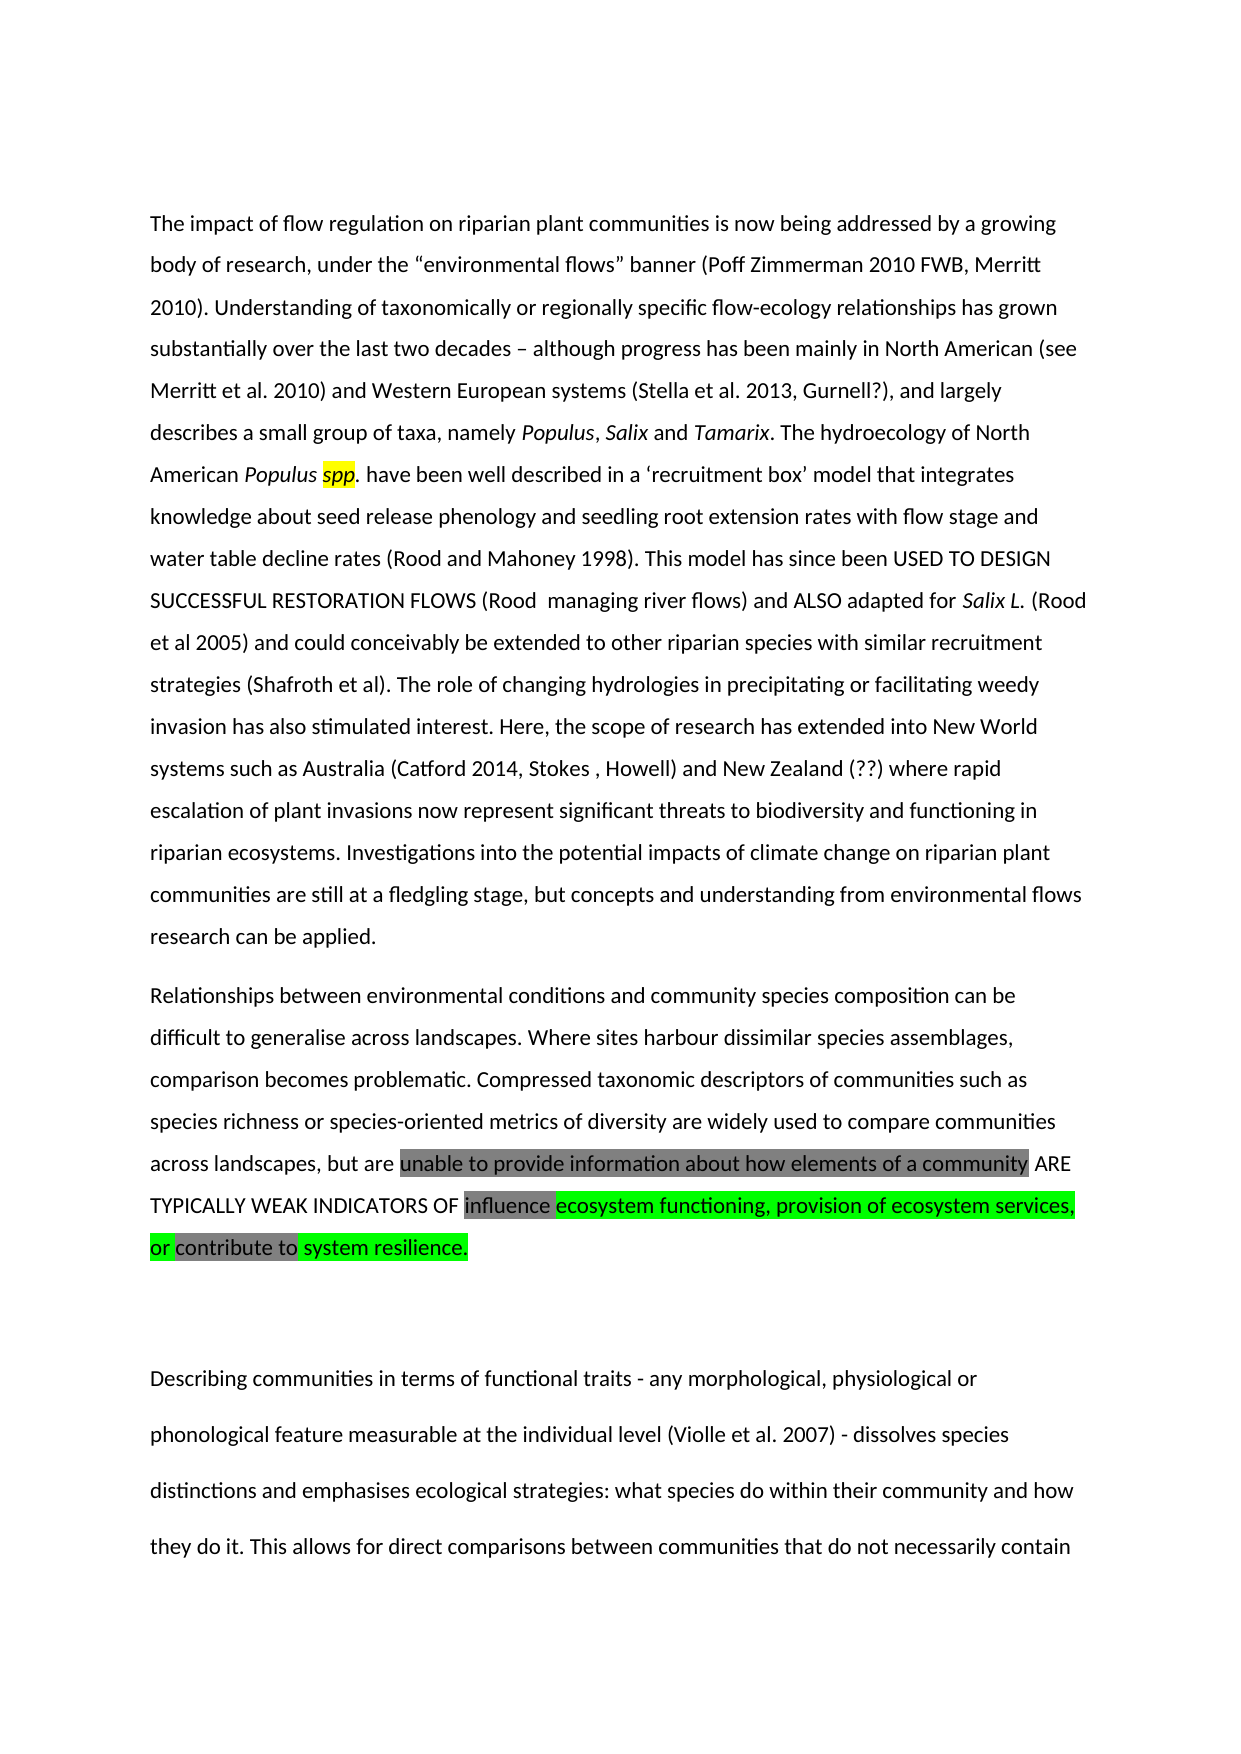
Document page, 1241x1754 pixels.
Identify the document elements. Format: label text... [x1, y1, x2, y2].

text The impact of flow regulation on riparian plant communities is now being addressed by a growing body of research, under the “environmental flows” banner (Poff Zimmerman 2010 FWB, Merritt 2010). Understanding of taxonomically or regionally specific flow-ecology relationships has grown substantially over the last two decades – although progress has been mainly in North American (see Merritt et al. 2010) and Western European systems (Stella et al. 2013, Gurnell?), and largely describes a small group of taxa, namely Populus, Salix and Tamarix. The hydroecology of North American Populus spp. have been well described in a ‘recruitment box’ model that integrates knowledge about seed release phenology and seedling root extension rates with flow stage and water table decline rates (Rood and Mahoney 1998). This model has since been USED TO DESIGN SUCCESSFUL RESTORATION FLOWS (Rood managing river flows) and ALSO adapted for Salix L. (Rood et al 2005) and could conceivably be extended to other riparian species with similar recruitment strategies (Shafroth et al). The role of changing hydrologies in precipitating or facilitating weedy invasion has also stimulated interest. Here, the scope of research has extended into New World systems such as Australia (Catford 2014, Stokes , Howell) and New Zealand (??) where rapid escalation of plant invasions now represent significant threats to biodiversity and functioning in riparian ecosystems. Investigations into the potential impacts of climate change on riparian plant communities are still at a fledgling stage, but concepts and understanding from environmental flows research can be applied. [150, 209, 1090, 950]
text Relationships between environmental conditions and community species composition can be difficult to generalise across landscapes. Where sites harbour dissimilar species assemblages, comparison becomes problematic. Compressed taxonomic descriptors of communities such as species richness or species-oriented metrics of diversity are widely used to compare communities across landscapes, but are unable to provide information about how elements of a community ARE TYPICALLY WEAK INDICATORS OF influence ecosystem functioning, provision of ecosystem services, or contribute to system resilience. [150, 981, 1090, 1261]
